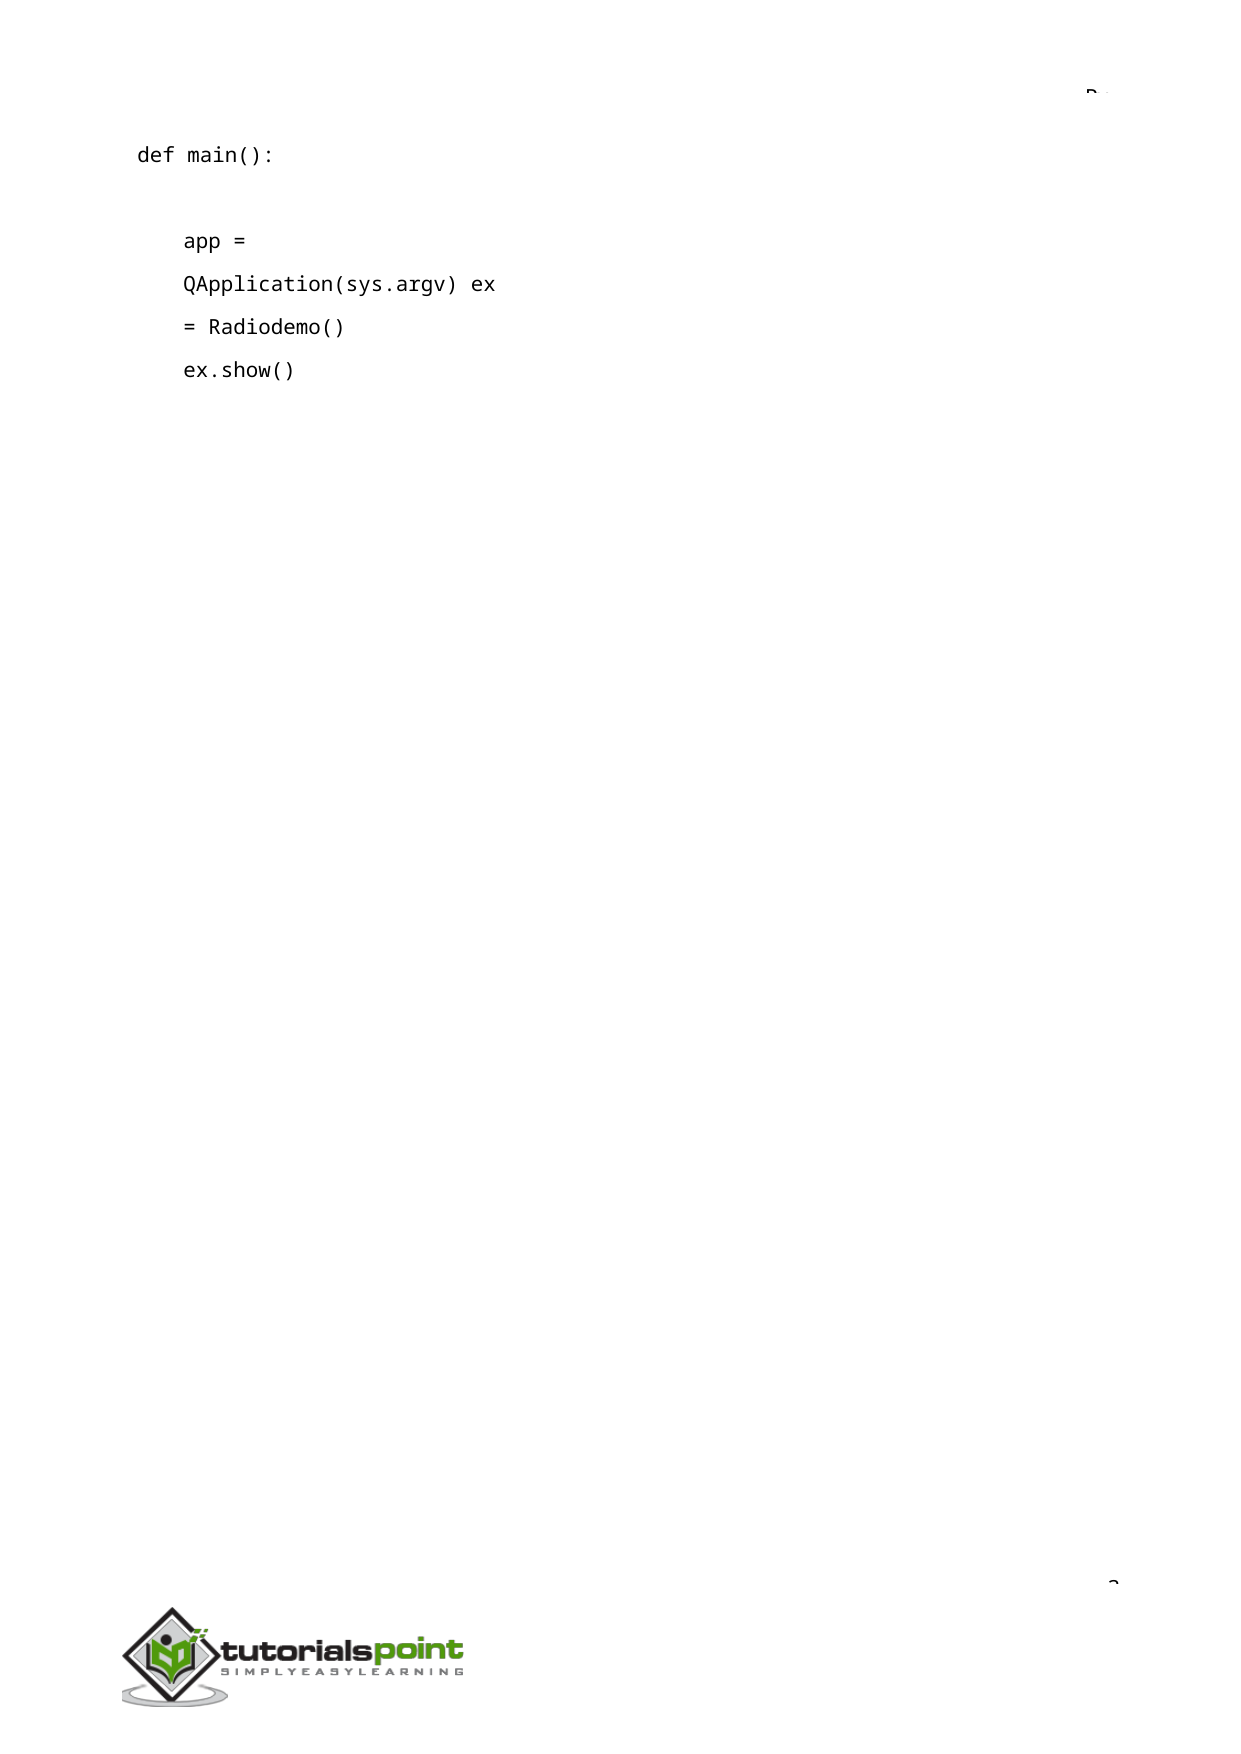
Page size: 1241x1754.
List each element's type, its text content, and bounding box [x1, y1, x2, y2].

text app = QApplication(sys.argv) ex = Radiodemo() [183, 226, 505, 340]
text def main(): [137, 140, 1085, 169]
text ex.show() [183, 355, 1085, 383]
picture [122, 1607, 464, 1707]
